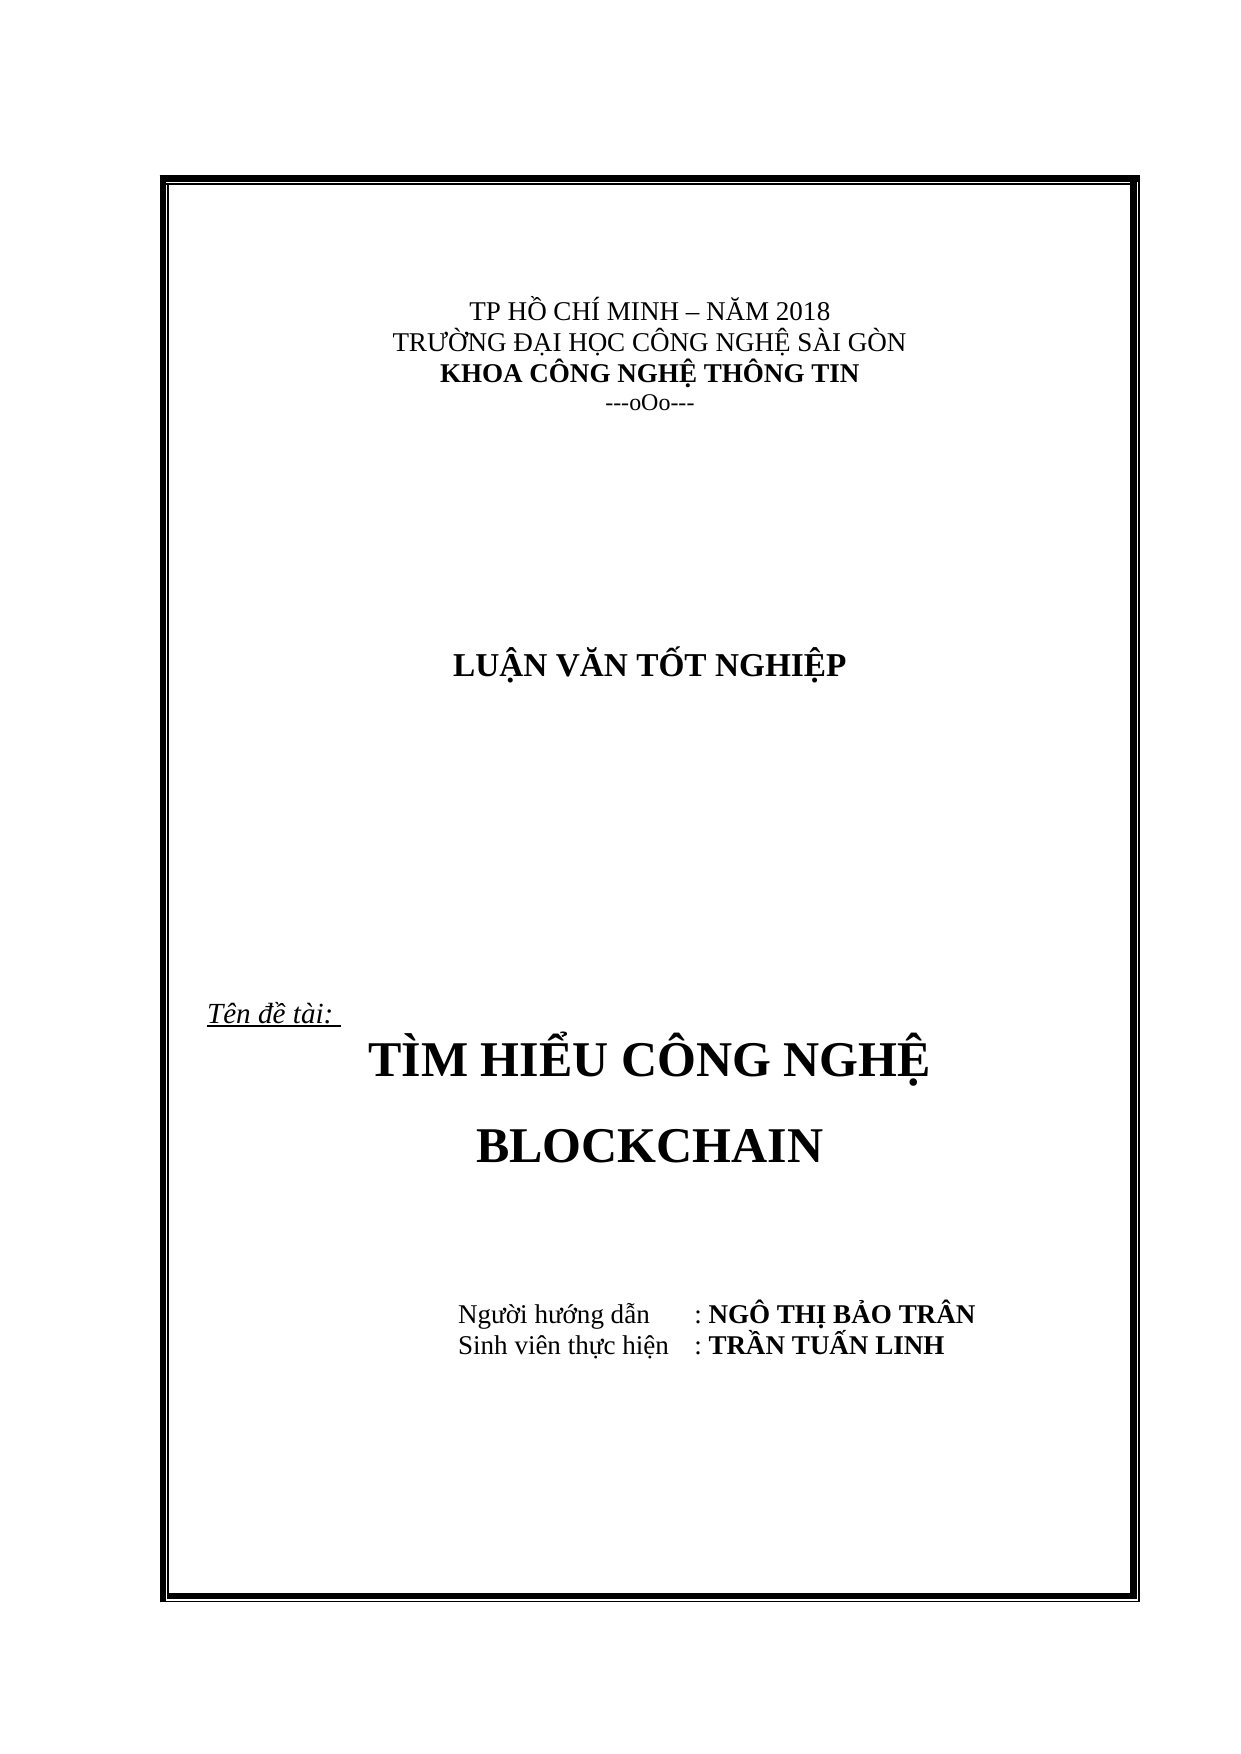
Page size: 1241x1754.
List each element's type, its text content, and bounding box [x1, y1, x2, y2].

text TP HỒ CHÍ MINH – NĂM 2018 [177, 295, 1122, 326]
text Tên đề tài: [169, 939, 1130, 1029]
text BLOCKCHAIN [169, 1058, 1130, 1173]
text Sinh viên thực hiện : TRẦN TUẤN LINH [177, 1329, 1122, 1361]
text ---oOo--- [177, 388, 1122, 416]
text Người hướng dẫn : NGÔ THỊ BẢO TRÂN [169, 1241, 1130, 1329]
text KHOA CÔNG NGHỆ THÔNG TIN [177, 357, 1122, 388]
text TÌM HIỂU CÔNG NGHỆ [177, 1029, 1122, 1058]
text TRƯỜNG ĐẠI HỌC CÔNG NGHỆ SÀI GÒN [177, 326, 1122, 357]
text LUẬN VĂN TỐT NGHIỆP [169, 588, 1130, 683]
